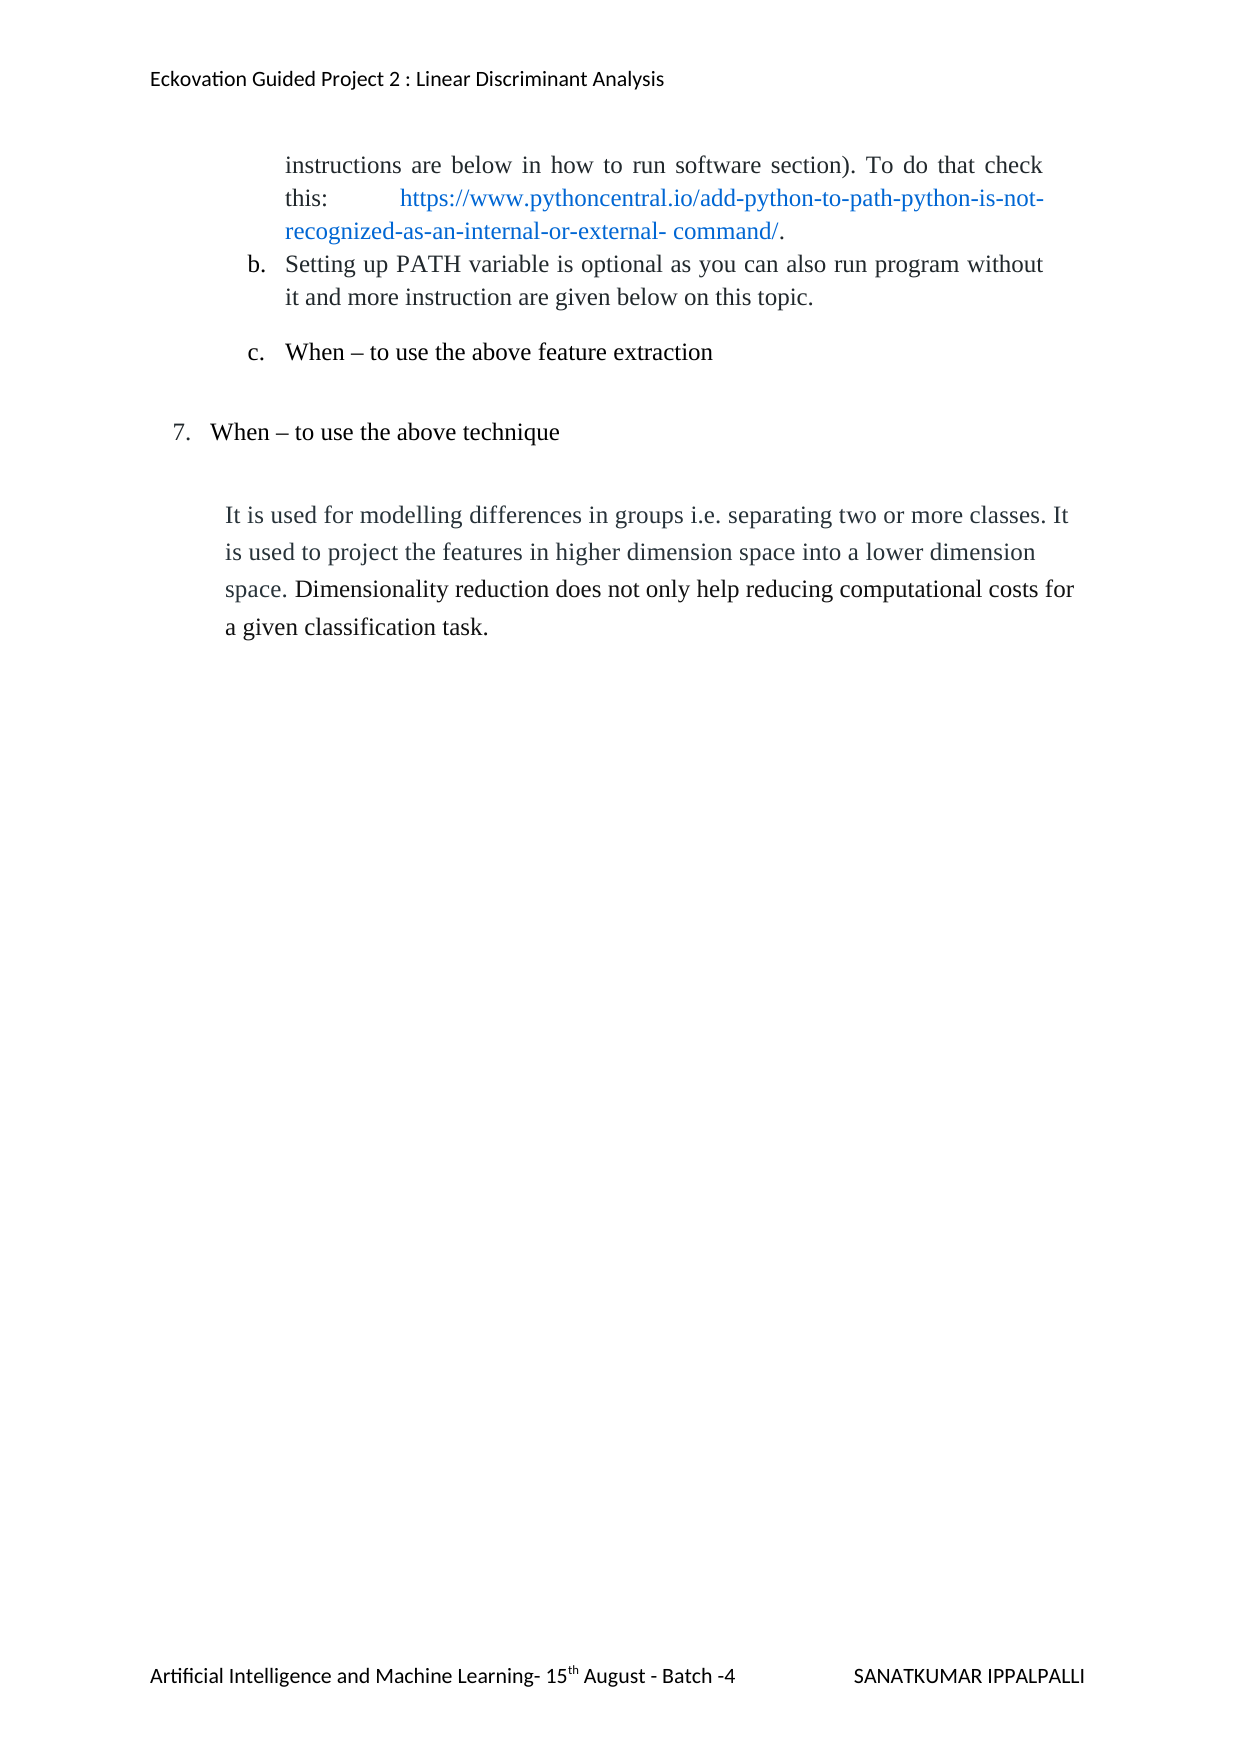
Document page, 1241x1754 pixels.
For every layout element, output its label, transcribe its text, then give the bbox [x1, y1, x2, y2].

list When – to use the above technique [172, 417, 1090, 446]
list When – to use the above feature extraction [247, 337, 1090, 366]
list Setting up PATH variable is optional as you can also run program without it and more instruction are given below on this topic. [247, 249, 1044, 311]
text It is used for modelling differences in groups i.e. separating two or more classes. It is used to project the features in higher dimension space into a lower dimension space. Dimensionality reduction does not only help reducing computational costs for a given classification task. [225, 500, 1090, 640]
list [247, 150, 1044, 245]
